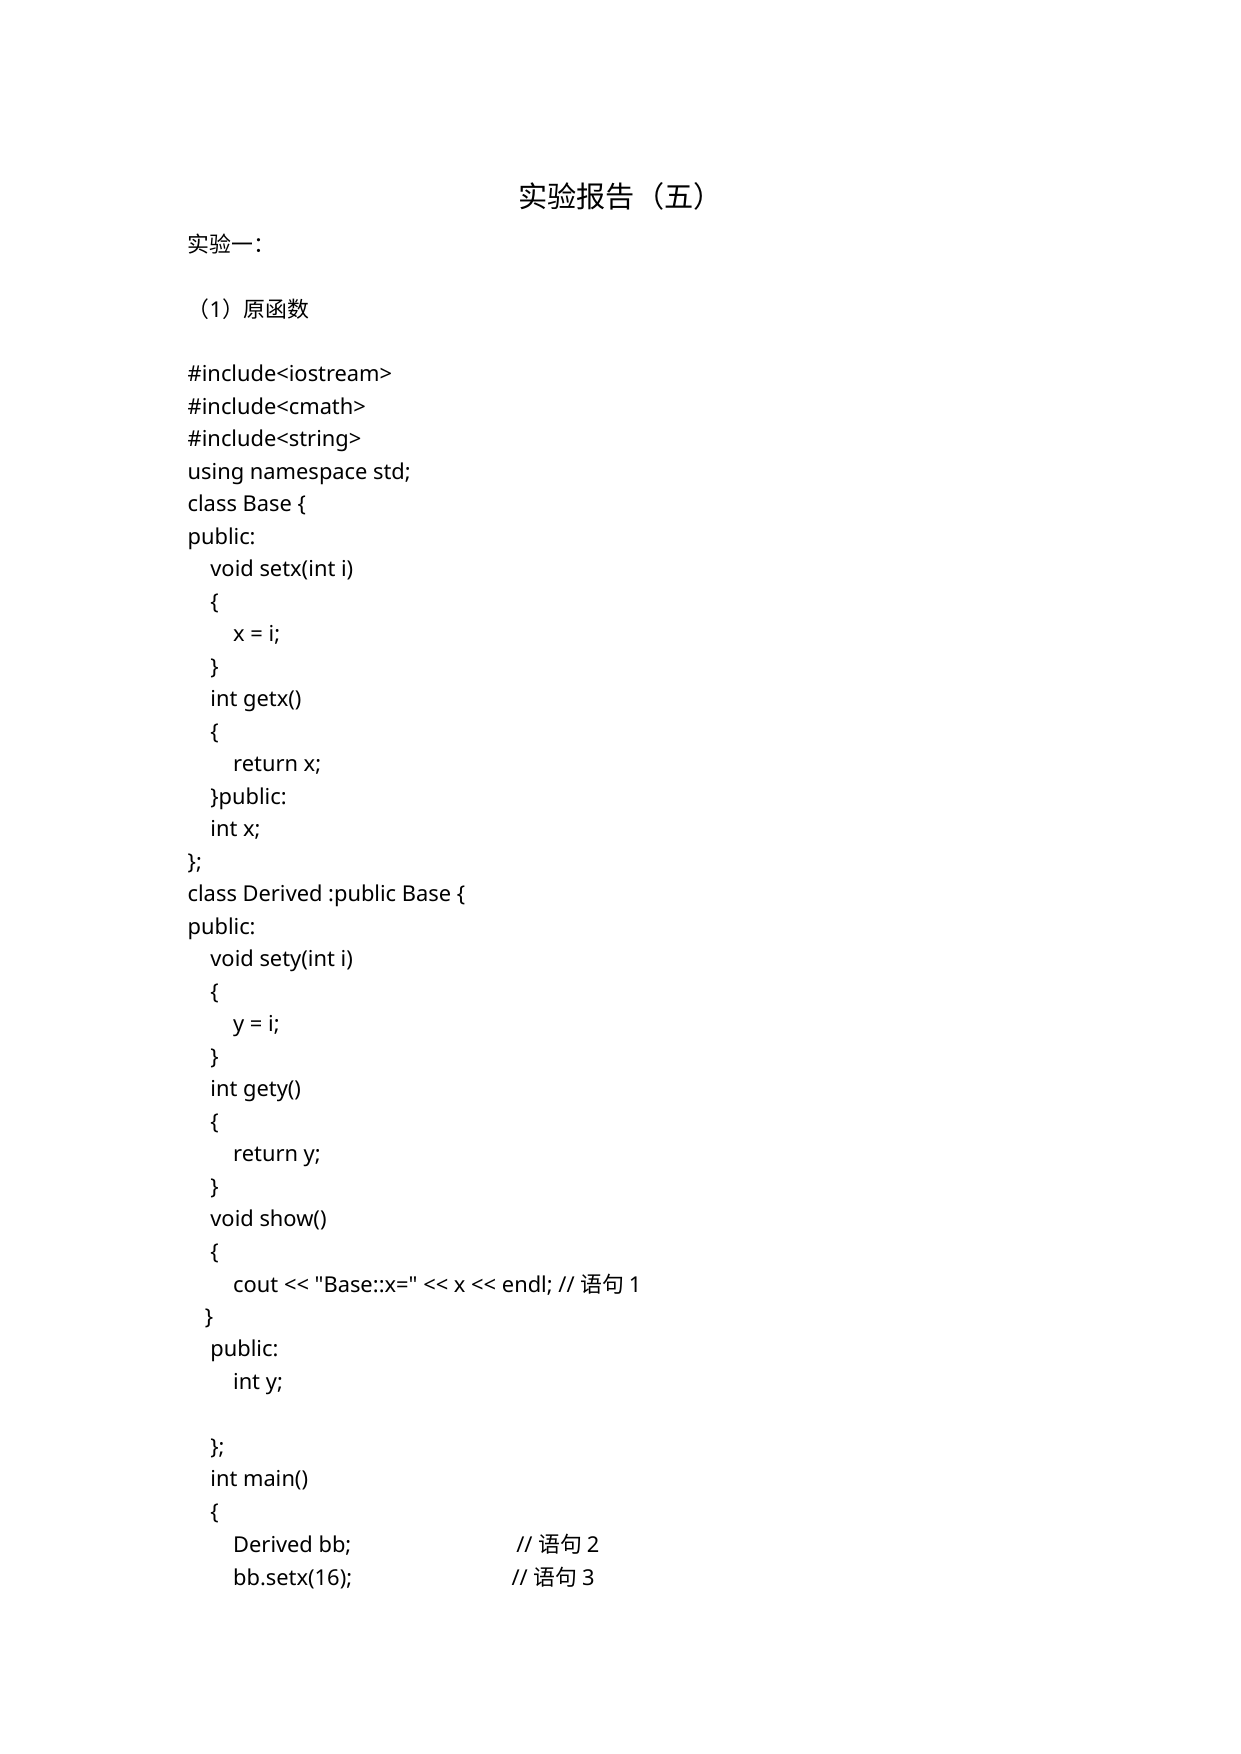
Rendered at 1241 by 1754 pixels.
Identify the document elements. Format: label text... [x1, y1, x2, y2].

text class Derived :public Base { [187, 877, 1053, 909]
text { [187, 1234, 1053, 1267]
text int getx() [187, 682, 1053, 714]
text { [187, 1104, 1053, 1137]
text int x; [187, 812, 1053, 844]
text int y; [187, 1364, 1053, 1397]
text } [187, 1039, 1053, 1072]
text { [187, 1494, 1053, 1527]
text { [187, 714, 1053, 747]
text }; [187, 1429, 1053, 1462]
text } [187, 1299, 1053, 1332]
text cout << "Base::x=" << x << endl; // 语句1 [187, 1267, 1053, 1299]
text y = i; [187, 1007, 1053, 1039]
text }; [187, 844, 1053, 877]
text return y; [187, 1137, 1053, 1169]
text #include<cmath> [187, 389, 1053, 422]
text int main() [187, 1462, 1053, 1494]
text public: [187, 909, 1053, 942]
text （1）原函数 [187, 292, 1053, 324]
text void sety(int i) [187, 942, 1053, 974]
text { [187, 584, 1053, 617]
text int gety() [187, 1072, 1053, 1104]
text public: [187, 1332, 1053, 1364]
text using namespace std; [187, 454, 1053, 487]
text void show() [187, 1202, 1053, 1234]
text #include<iostream> [187, 357, 1053, 389]
text void setx(int i) [187, 552, 1053, 584]
text x = i; [187, 617, 1053, 649]
text #include<string> [187, 422, 1053, 454]
text } [187, 1169, 1053, 1202]
text Derived bb; // 语句2 [187, 1527, 1053, 1559]
text } [187, 649, 1053, 682]
text public: [187, 519, 1053, 552]
text }public: [187, 779, 1053, 812]
text 实验一： [187, 227, 1053, 259]
text return x; [187, 747, 1053, 779]
text { [187, 974, 1053, 1007]
text 实验报告（五） [187, 162, 1053, 227]
text class Base { [187, 487, 1053, 519]
text bb.setx(16); // 语句3 [187, 1559, 1053, 1592]
